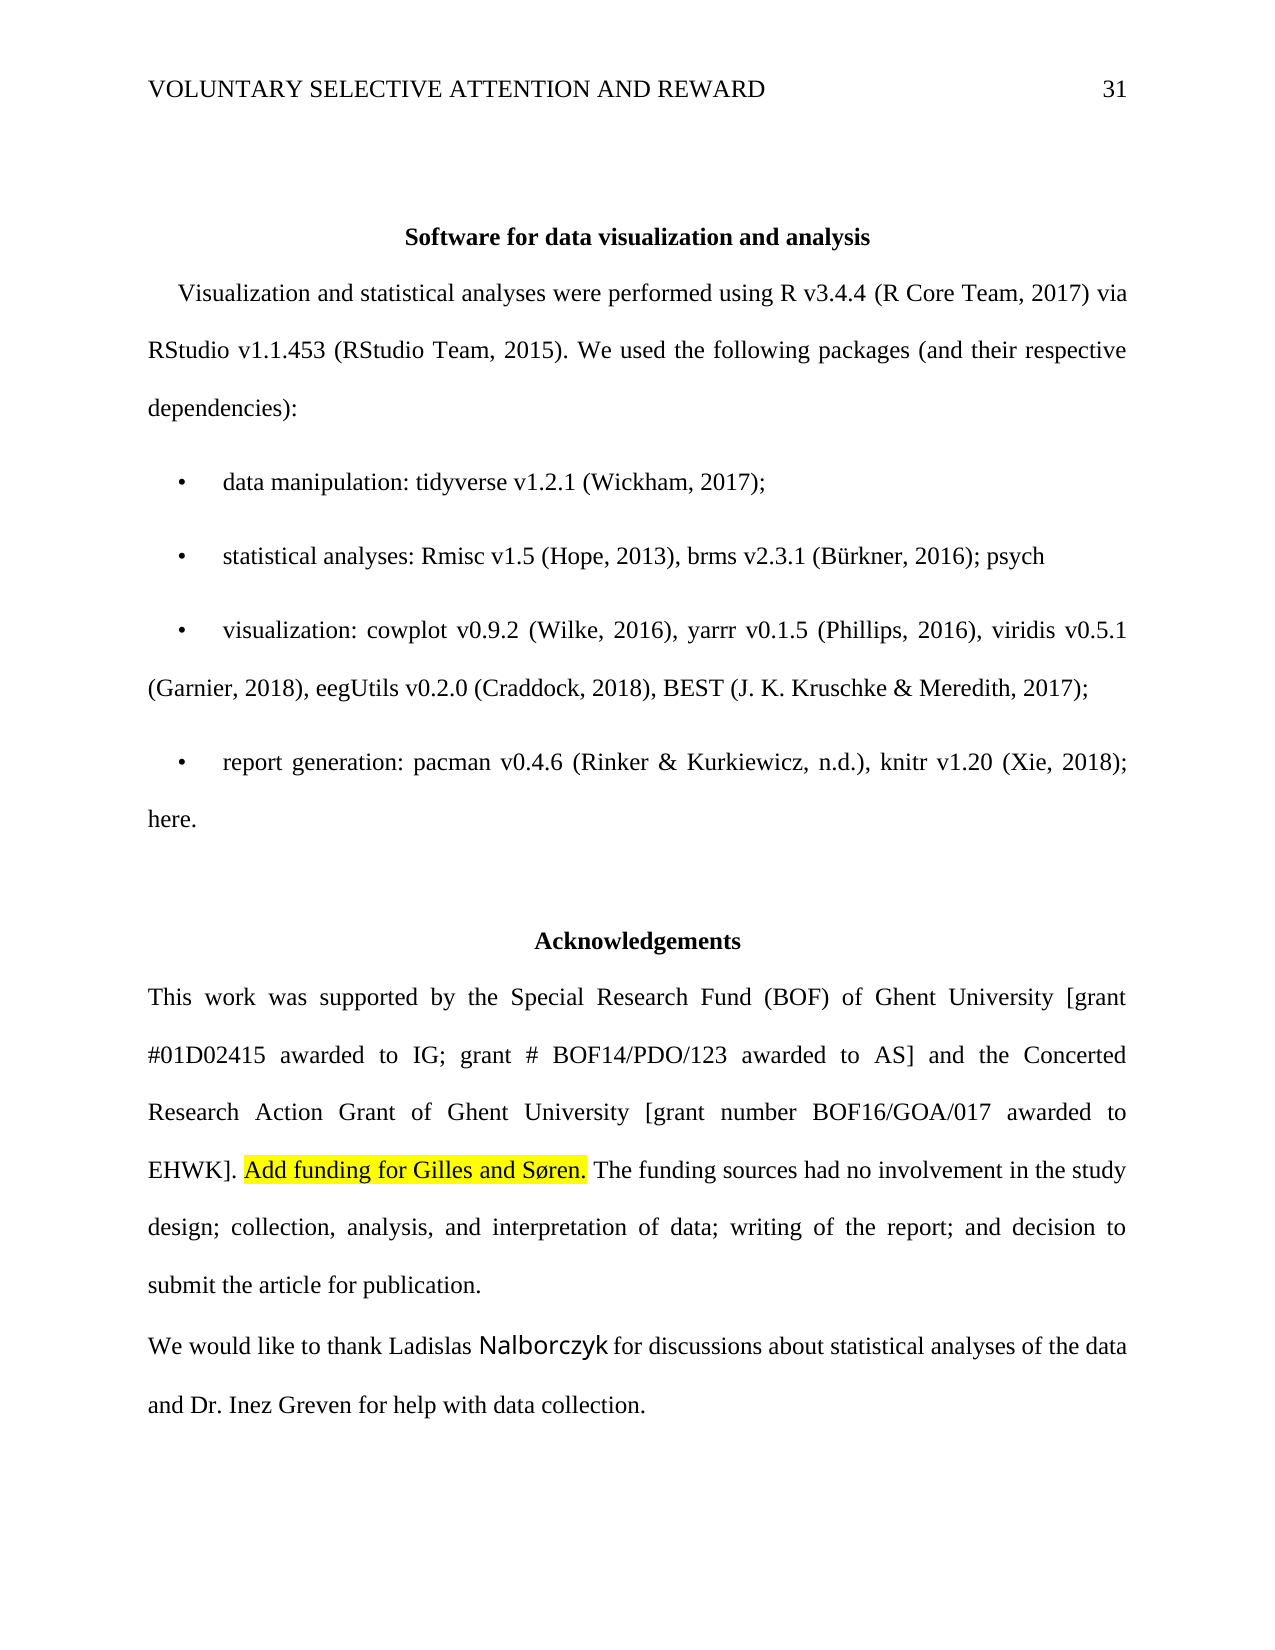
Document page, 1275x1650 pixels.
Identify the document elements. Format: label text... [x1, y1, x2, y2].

subtitle Acknowledgements [148, 926, 1127, 955]
text • statistical analyses: Rmisc v1.5 (Hope, 2013), brms v2.3.1 (Bürkner, 2016); psych [148, 541, 1127, 570]
subtitle Software for data visualization and analysis [148, 222, 1127, 251]
text • report generation: pacman v0.4.6 (Rinker & Kurkiewicz, n.d.), knitr v1.20 (Xie, 2018); here. [148, 747, 1127, 833]
text • visualization: cowplot v0.9.2 (Wilke, 2016), yarrr v0.1.5 (Phillips, 2016), viridis v0.5.1 (Garnier, 2018), eegUtils v0.2.0 (Craddock, 2018), BEST (J. K. Kruschke & Meredith, 2017); [148, 615, 1127, 702]
text We would like to thank Ladislas Nalborczyk for discussions about statistical analyses of the data and Dr. Inez Greven for help with data collection. [148, 1327, 1127, 1419]
text • data manipulation: tidyverse v1.2.1 (Wickham, 2017); [148, 467, 1127, 496]
